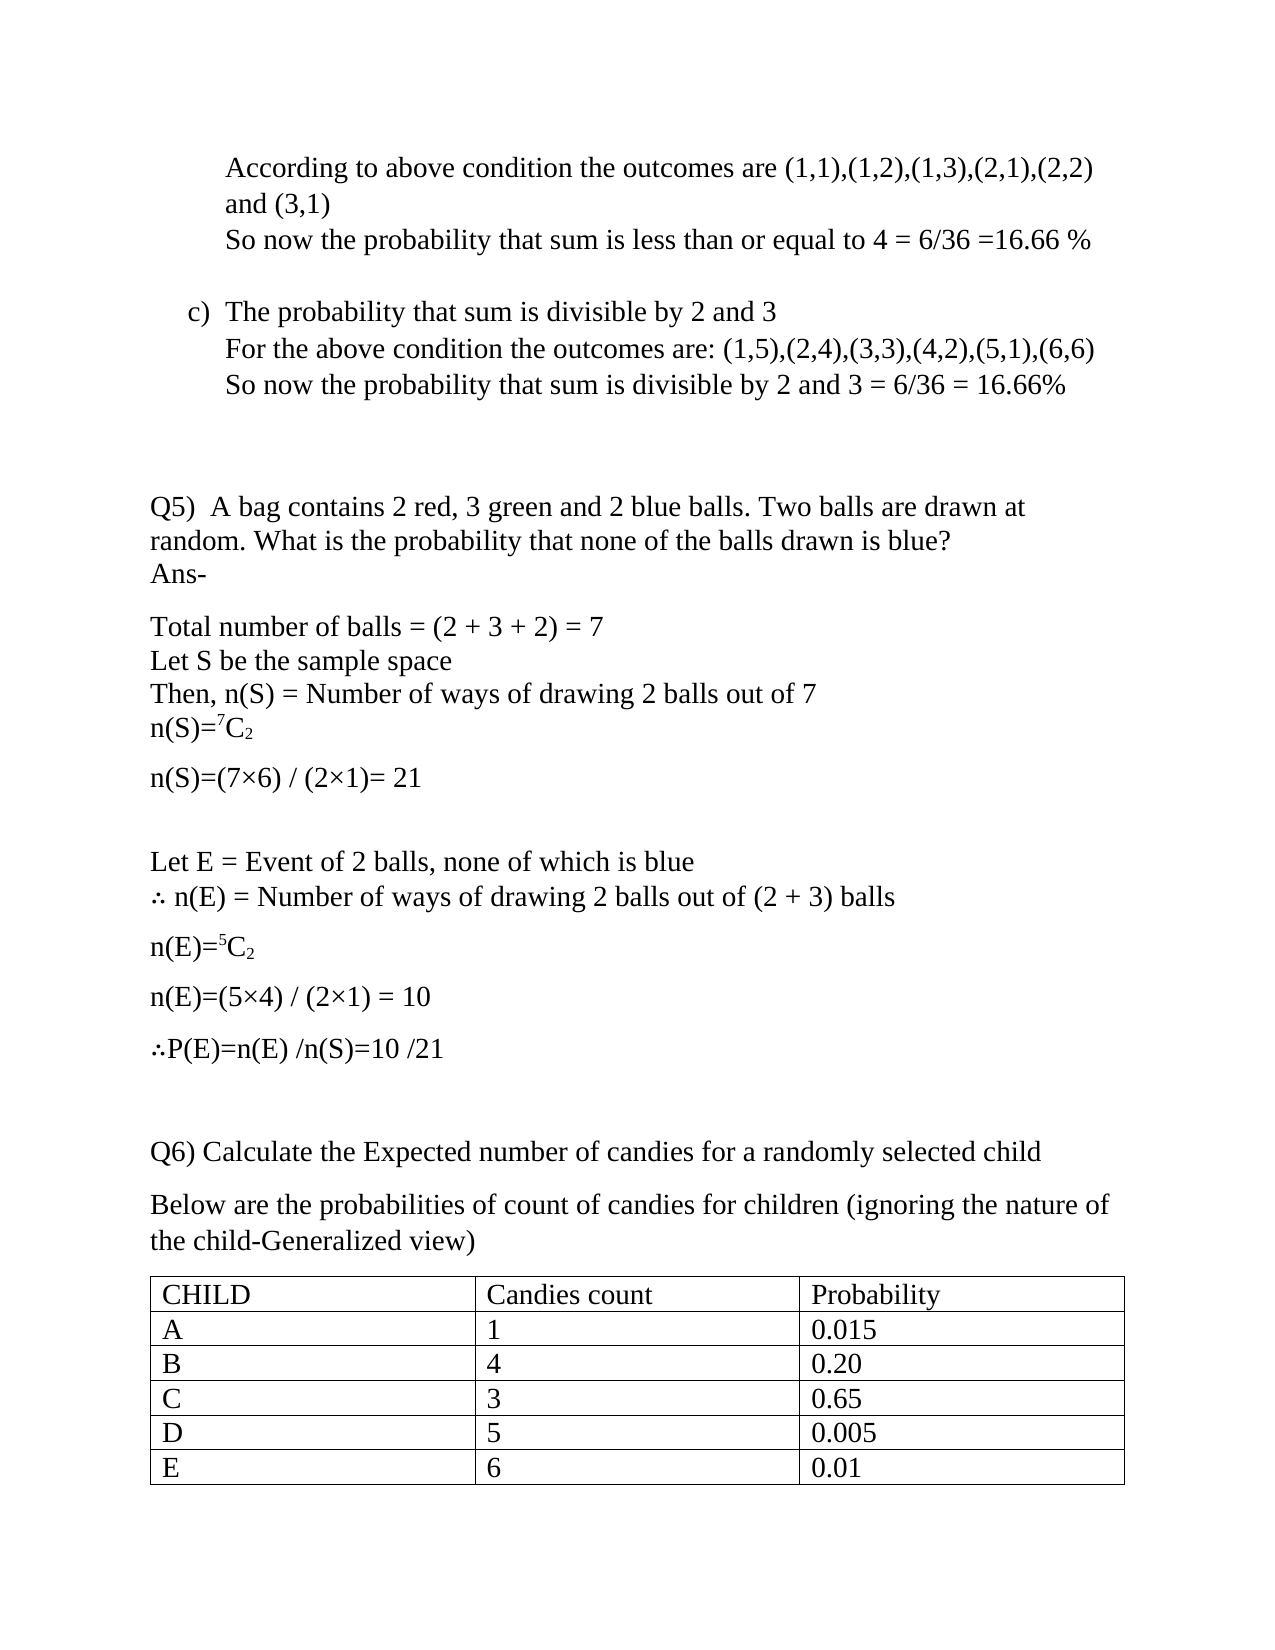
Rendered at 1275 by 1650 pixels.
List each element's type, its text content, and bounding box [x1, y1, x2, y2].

table_cell B [151, 1346, 475, 1380]
table_cell 3 [476, 1381, 799, 1414]
text Total number of balls = (2 + 3 + 2) = 7 Let S be the sample space Then, n(S) = Number of ways of drawing 2 balls out of 7 [150, 609, 1125, 710]
text Ans- [150, 556, 1125, 590]
text Q6) Calculate the Expected number of candies for a randomly selected child [150, 1134, 1125, 1168]
table_header CHILD [151, 1277, 475, 1311]
table_cell 4 [476, 1346, 799, 1380]
table_cell 1 [476, 1312, 799, 1345]
table_cell 0.20 [800, 1346, 1124, 1380]
table_cell C [151, 1381, 475, 1414]
list According to above condition the outcomes are (1,1),(1,2),(1,3),(2,1),(2,2) and (3,1) [225, 150, 1125, 220]
table_cell 0.65 [800, 1381, 1124, 1414]
text n(S)=(7×6) / (2×1)= 21 [150, 760, 1125, 794]
list So now the probability that sum is divisible by 2 and 3 = 6/36 = 16.66% [225, 367, 1125, 400]
text n(S)=7C2 [150, 710, 1125, 743]
list The probability that sum is divisible by 2 and 3 [187, 294, 1125, 328]
text Let E = Event of 2 balls, none of which is blue ∴ n(E) = Number of ways of drawing 2 balls out of (2 + 3) balls [150, 810, 1125, 913]
table_cell E [151, 1450, 475, 1484]
table_cell 6 [476, 1450, 799, 1484]
table_cell 5 [476, 1416, 799, 1449]
table_cell A [151, 1312, 475, 1345]
table_cell 0.015 [800, 1312, 1124, 1345]
table_header Probability [800, 1277, 1124, 1311]
table_header Candies count [476, 1277, 799, 1311]
text Below are the probabilities of count of candies for children (ignoring the nature of the child-Generalized view) [150, 1187, 1125, 1257]
text Q5) A bag contains 2 red, 3 green and 2 blue balls. Two balls are drawn at random. What is the probability that none of the balls drawn is blue? [150, 489, 1125, 556]
table_cell 0.005 [800, 1416, 1124, 1449]
text n(E)=(5×4) / (2×1) = 10 [150, 979, 1125, 1013]
text n(E)=5C2 [150, 929, 1125, 963]
table_cell D [151, 1416, 475, 1449]
list So now the probability that sum is less than or equal to 4 = 6/36 =16.66 % [225, 222, 1125, 256]
table_cell 0.01 [800, 1450, 1124, 1484]
list For the above condition the outcomes are: (1,5),(2,4),(3,3),(4,2),(5,1),(6,6) [225, 331, 1125, 364]
text ∴P(E)=n(E) /n(S)=10 /21 [150, 1030, 1125, 1065]
